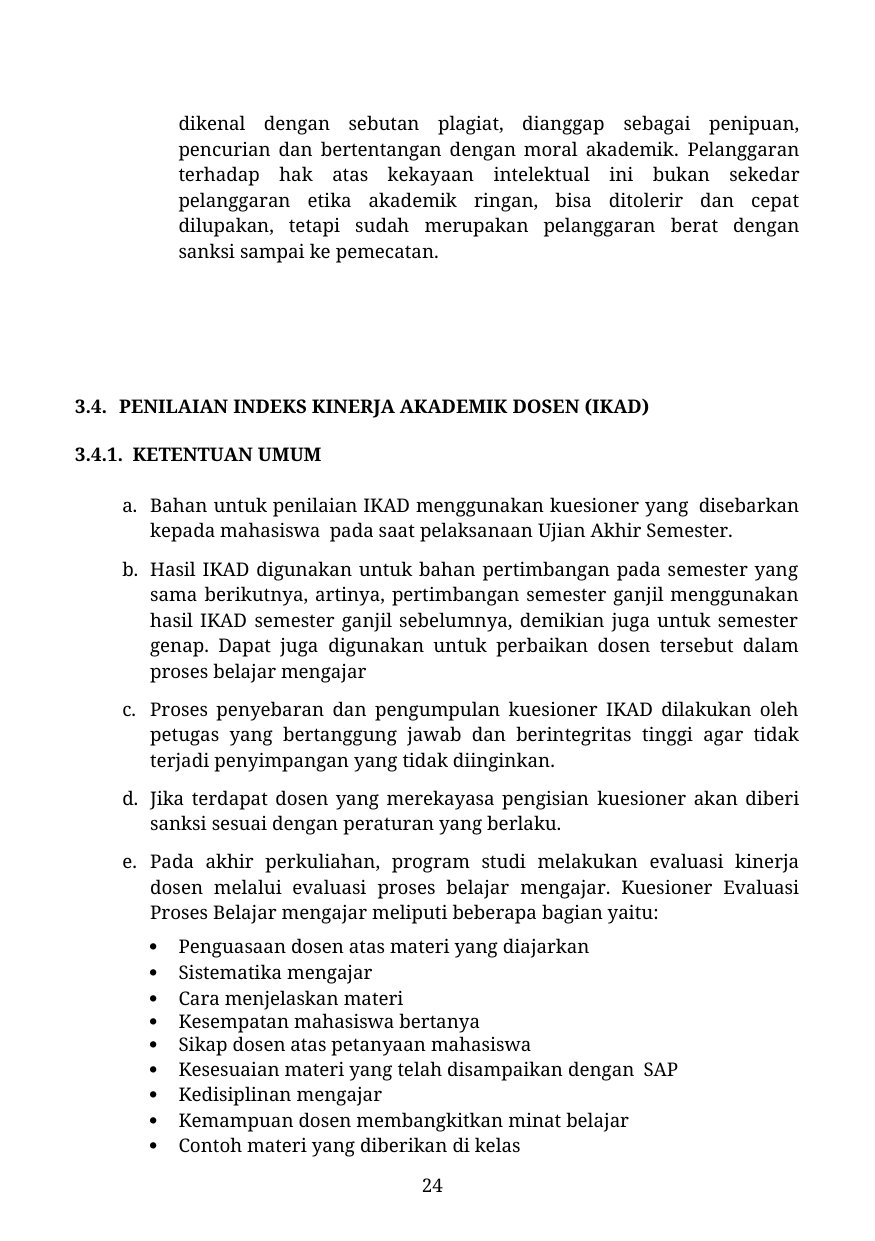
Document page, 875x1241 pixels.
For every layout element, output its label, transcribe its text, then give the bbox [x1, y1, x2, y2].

subtitle KETENTUAN UMUM [75, 441, 841, 467]
list Cara menjelaskan materi [150, 985, 841, 1010]
list Bahan untuk penilaian IKAD menggunakan kuesioner yang disebarkan kepada mahasiswa pada saat pelaksanaan Ujian Akhir Semester. [122, 492, 799, 543]
subtitle PENILAIAN INDEKS KINERJA AKADEMIK DOSEN (IKAD) [75, 393, 841, 419]
list Sikap dosen atas petanyaan mahasiswa [150, 1033, 841, 1056]
list Kesempatan mahasiswa bertanya [150, 1010, 841, 1033]
list Kesesuaian materi yang telah disampaikan dengan SAP [150, 1056, 841, 1082]
list Proses penyebaran dan pengumpulan kuesioner IKAD dilakukan oleh petugas yang bertanggung jawab dan berintegritas tinggi agar tidak terjadi penyimpangan yang tidak diinginkan. [122, 696, 799, 773]
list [150, 110, 799, 263]
list Penguasaan dosen atas materi yang diajarkan [150, 934, 841, 959]
list Pada akhir perkuliahan, program studi melakukan evaluasi kinerja dosen melalui evaluasi proses belajar mengajar. Kuesioner Evaluasi Proses Belajar mengajar meliputi beberapa bagian yaitu: [122, 849, 799, 925]
list Jika terdapat dosen yang merekayasa pengisian kuesioner akan diberi sanksi sesuai dengan peraturan yang berlaku. [122, 785, 799, 836]
list Contoh materi yang diberikan di kelas [150, 1133, 841, 1158]
list Kedisiplinan mengajar [150, 1082, 841, 1107]
list Sistematika mengajar [150, 959, 841, 985]
list Kemampuan dosen membangkitkan minat belajar [150, 1107, 841, 1133]
list Hasil IKAD digunakan untuk bahan pertimbangan pada semester yang sama berikutnya, artinya, pertimbangan semester ganjil menggunakan hasil IKAD semester ganjil sebelumnya, demikian juga untuk semester genap. Dapat juga digunakan untuk perbaikan dosen tersebut dalam proses belajar mengajar [122, 556, 799, 683]
